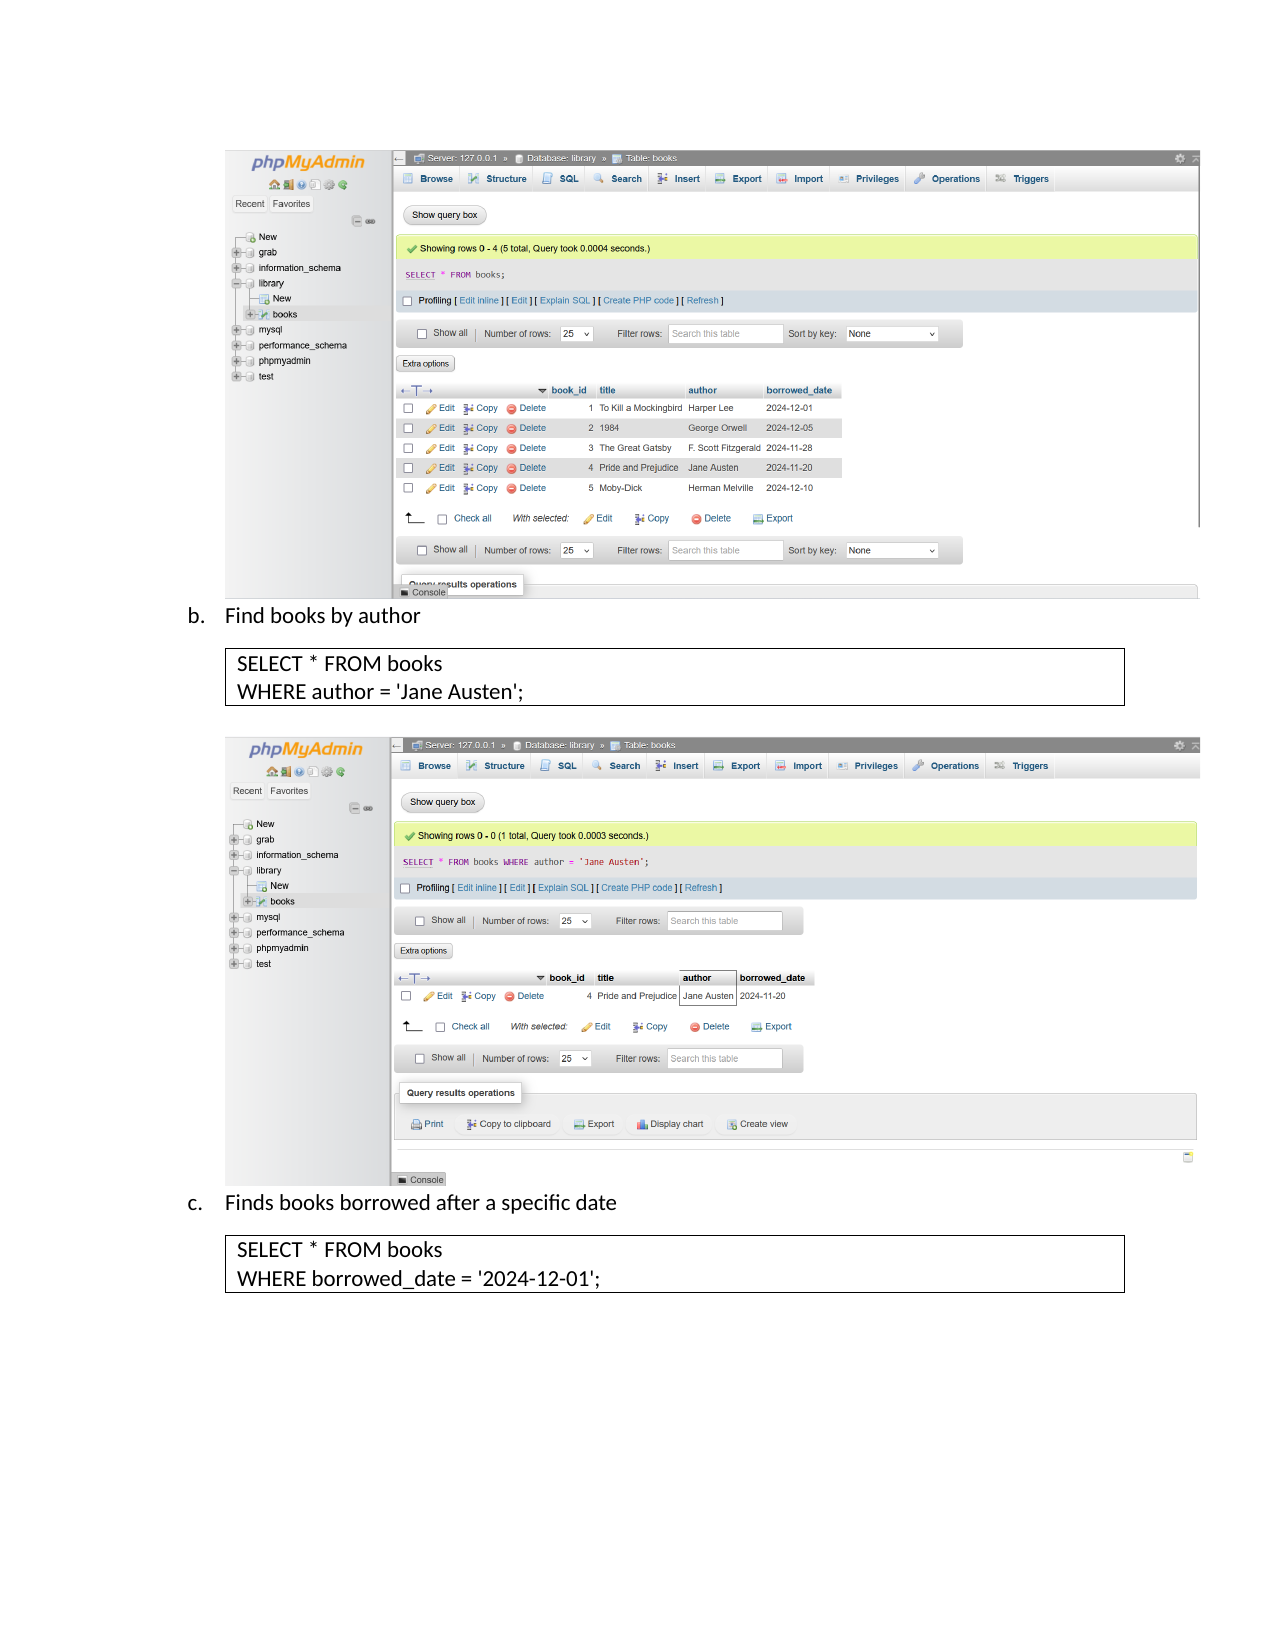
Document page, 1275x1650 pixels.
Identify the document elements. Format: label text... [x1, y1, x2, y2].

list Finds books borrowed after a specific date [187, 1188, 1125, 1216]
table_header SELECT * FROM books WHERE author = 'Jane Austen'; [226, 649, 1124, 705]
table_header SELECT * FROM books WHERE borrowed_date = '2024-12-01'; [226, 1236, 1124, 1292]
picture [225, 736, 1200, 1186]
picture [225, 150, 1200, 599]
list Find books by author [187, 601, 1125, 629]
